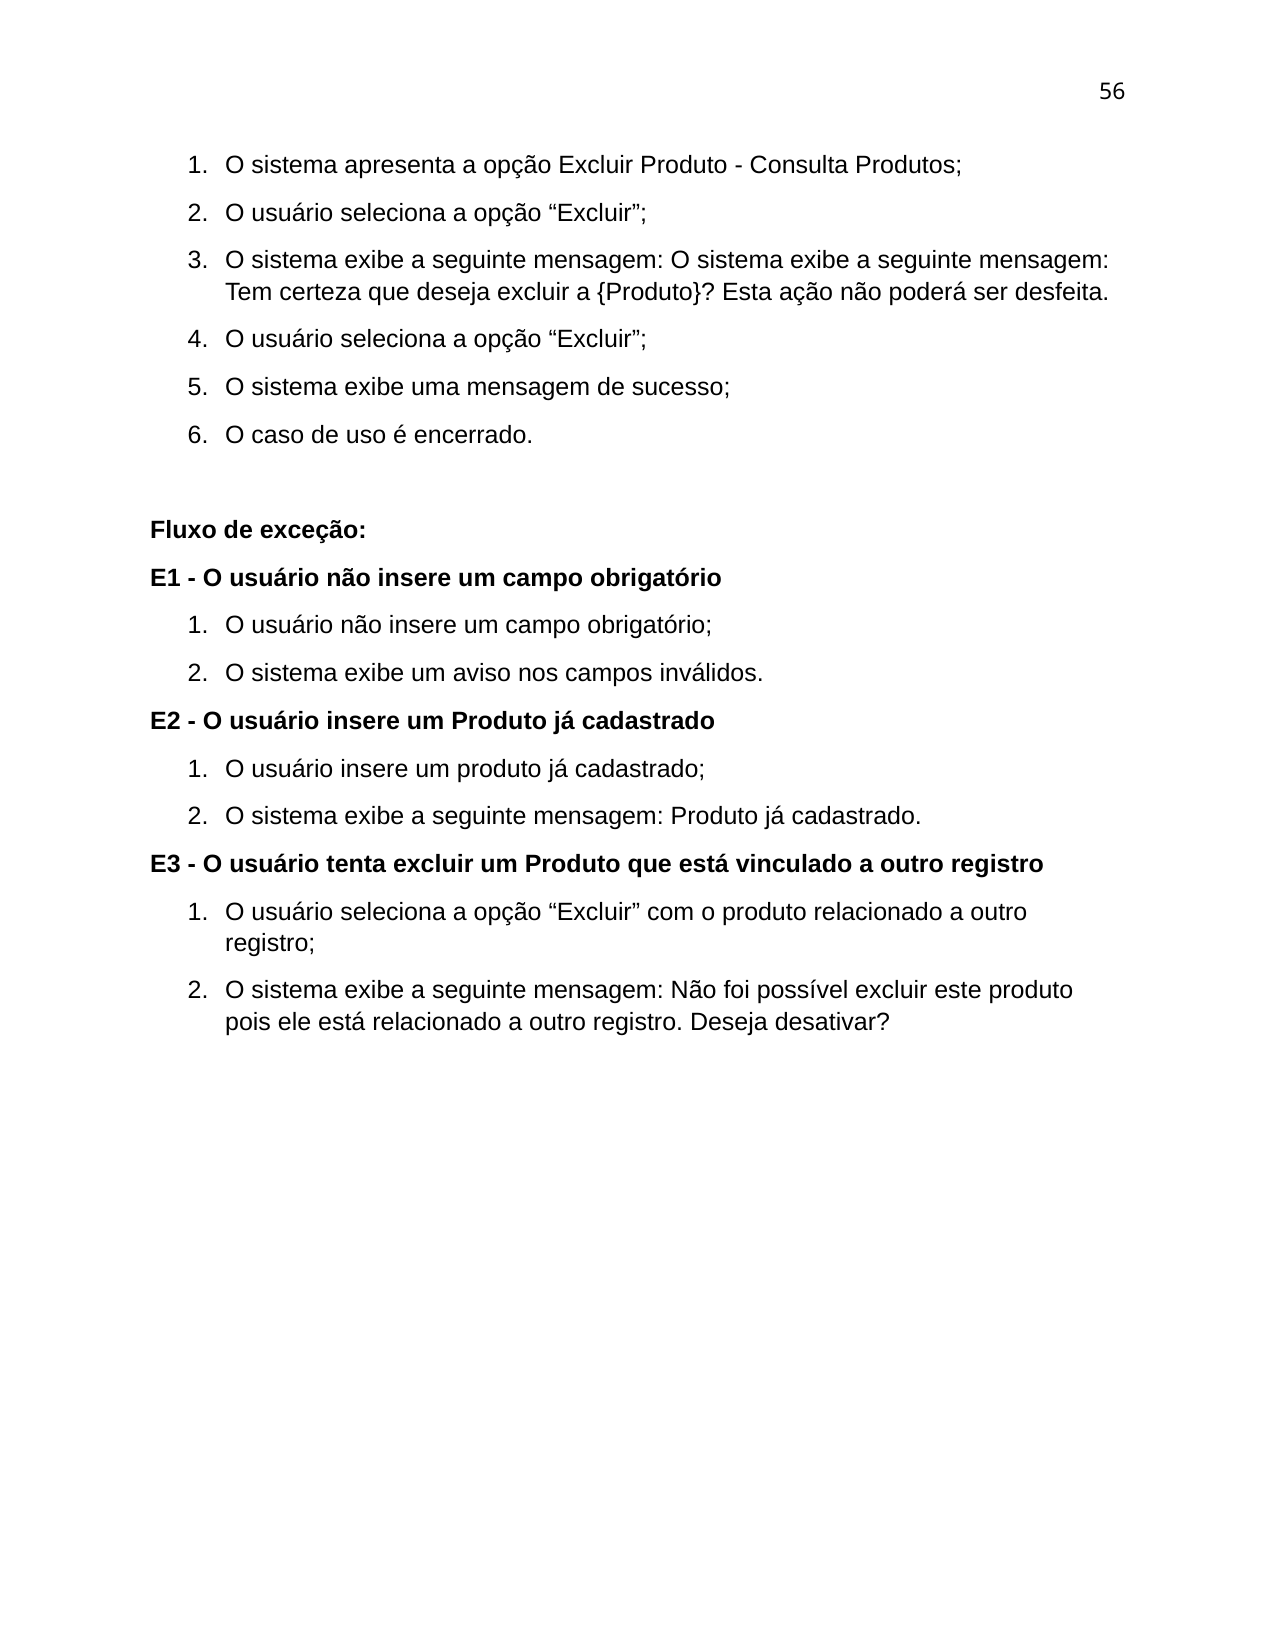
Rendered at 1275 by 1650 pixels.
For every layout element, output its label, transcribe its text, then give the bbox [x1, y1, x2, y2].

list O sistema exibe a seguinte mensagem: Produto já cadastrado. [187, 801, 1125, 830]
list O usuário seleciona a opção “Excluir”; [187, 198, 1125, 226]
list O usuário não insere um campo obrigatório; [187, 610, 1125, 639]
text E1 - O usuário não insere um campo obrigatório [150, 563, 1125, 591]
text E2 - O usuário insere um Produto já cadastrado [150, 706, 1125, 734]
list O sistema exibe um aviso nos campos inválidos. [187, 658, 1125, 687]
list O sistema apresenta a opção Excluir Produto - Consulta Produtos; [187, 150, 1125, 179]
text Fluxo de exceção: [150, 515, 1125, 544]
list O usuário insere um produto já cadastrado; [187, 753, 1125, 782]
list O sistema exibe a seguinte mensagem: O sistema exibe a seguinte mensagem: Tem certeza que deseja excluir a {Produto}? Esta ação não poderá ser desfeita. [187, 245, 1125, 305]
list O sistema exibe a seguinte mensagem: Não foi possível excluir este produto pois ele está relacionado a outro registro. Deseja desativar? [187, 975, 1125, 1035]
list O usuário seleciona a opção “Excluir” com o produto relacionado a outro registro; [187, 897, 1125, 956]
list O usuário seleciona a opção “Excluir”; [187, 324, 1125, 353]
text E3 - O usuário tenta excluir um Produto que está vinculado a outro registro [150, 849, 1125, 878]
list O caso de uso é encerrado. [187, 419, 1125, 448]
list O sistema exibe uma mensagem de sucesso; [187, 372, 1125, 401]
